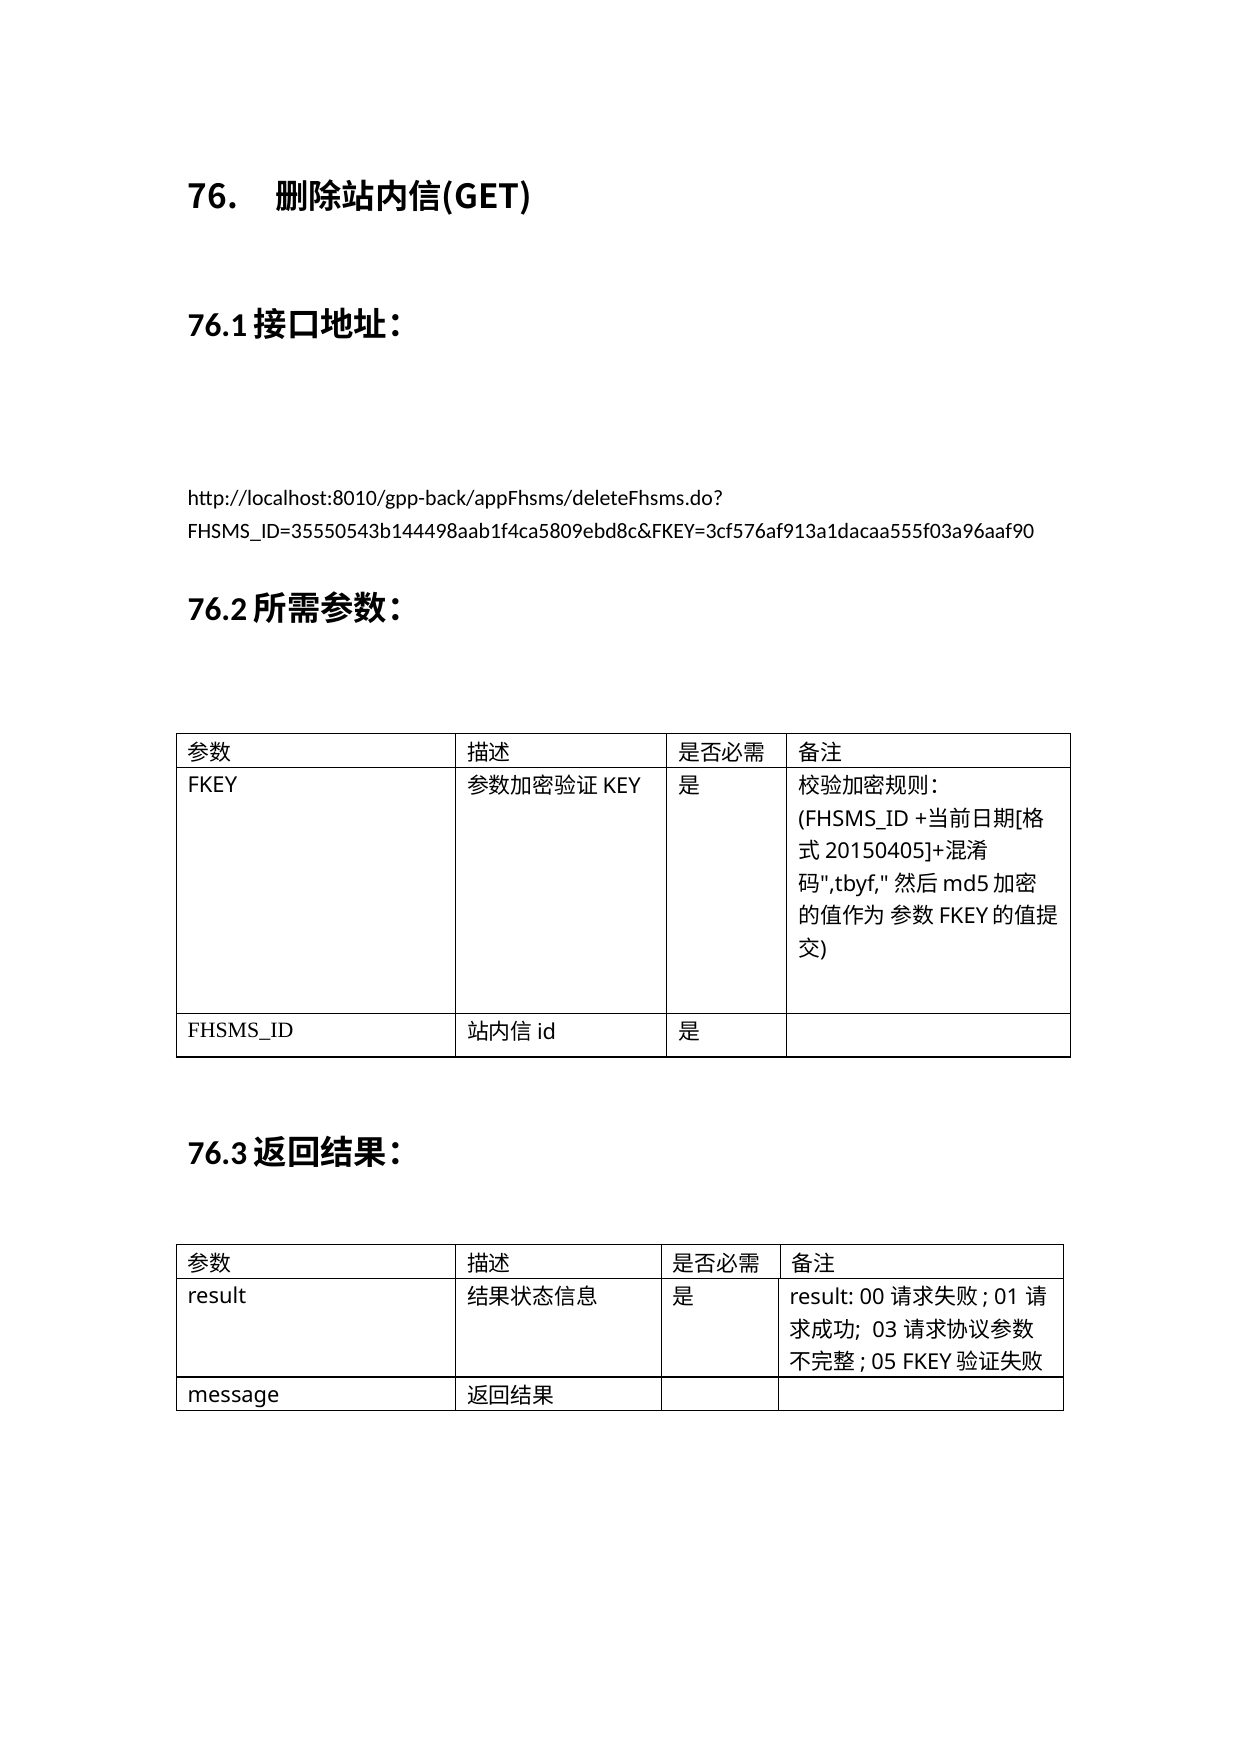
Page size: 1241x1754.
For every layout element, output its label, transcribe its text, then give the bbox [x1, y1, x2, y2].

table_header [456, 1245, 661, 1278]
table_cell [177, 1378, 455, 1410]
subtitle 76.3返回结果： [187, 1117, 1053, 1182]
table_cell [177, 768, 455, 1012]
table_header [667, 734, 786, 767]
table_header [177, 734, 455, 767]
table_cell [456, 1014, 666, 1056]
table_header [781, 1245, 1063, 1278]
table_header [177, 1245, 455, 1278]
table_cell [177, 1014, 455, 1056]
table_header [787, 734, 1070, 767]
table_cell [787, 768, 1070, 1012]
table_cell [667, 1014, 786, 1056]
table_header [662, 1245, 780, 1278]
subtitle 76.1接口地址： [187, 289, 1053, 354]
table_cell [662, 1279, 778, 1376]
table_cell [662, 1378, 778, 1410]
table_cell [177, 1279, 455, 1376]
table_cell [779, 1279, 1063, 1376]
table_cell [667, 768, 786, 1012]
subtitle 76.2所需参数： [187, 573, 1053, 638]
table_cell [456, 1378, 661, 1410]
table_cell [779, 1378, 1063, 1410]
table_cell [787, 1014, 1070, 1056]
subtitle 删除站内信(GET) [187, 162, 1053, 227]
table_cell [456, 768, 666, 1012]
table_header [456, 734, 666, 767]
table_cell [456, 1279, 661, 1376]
text http://localhost:8010/gpp-back/appFhsms/deleteFhsms.do?FHSMS_ID=35550543b144498aab1f4ca5809ebd8c&FKEY=3cf576af913a1dacaa555f03a96aaf90 [187, 481, 1053, 546]
